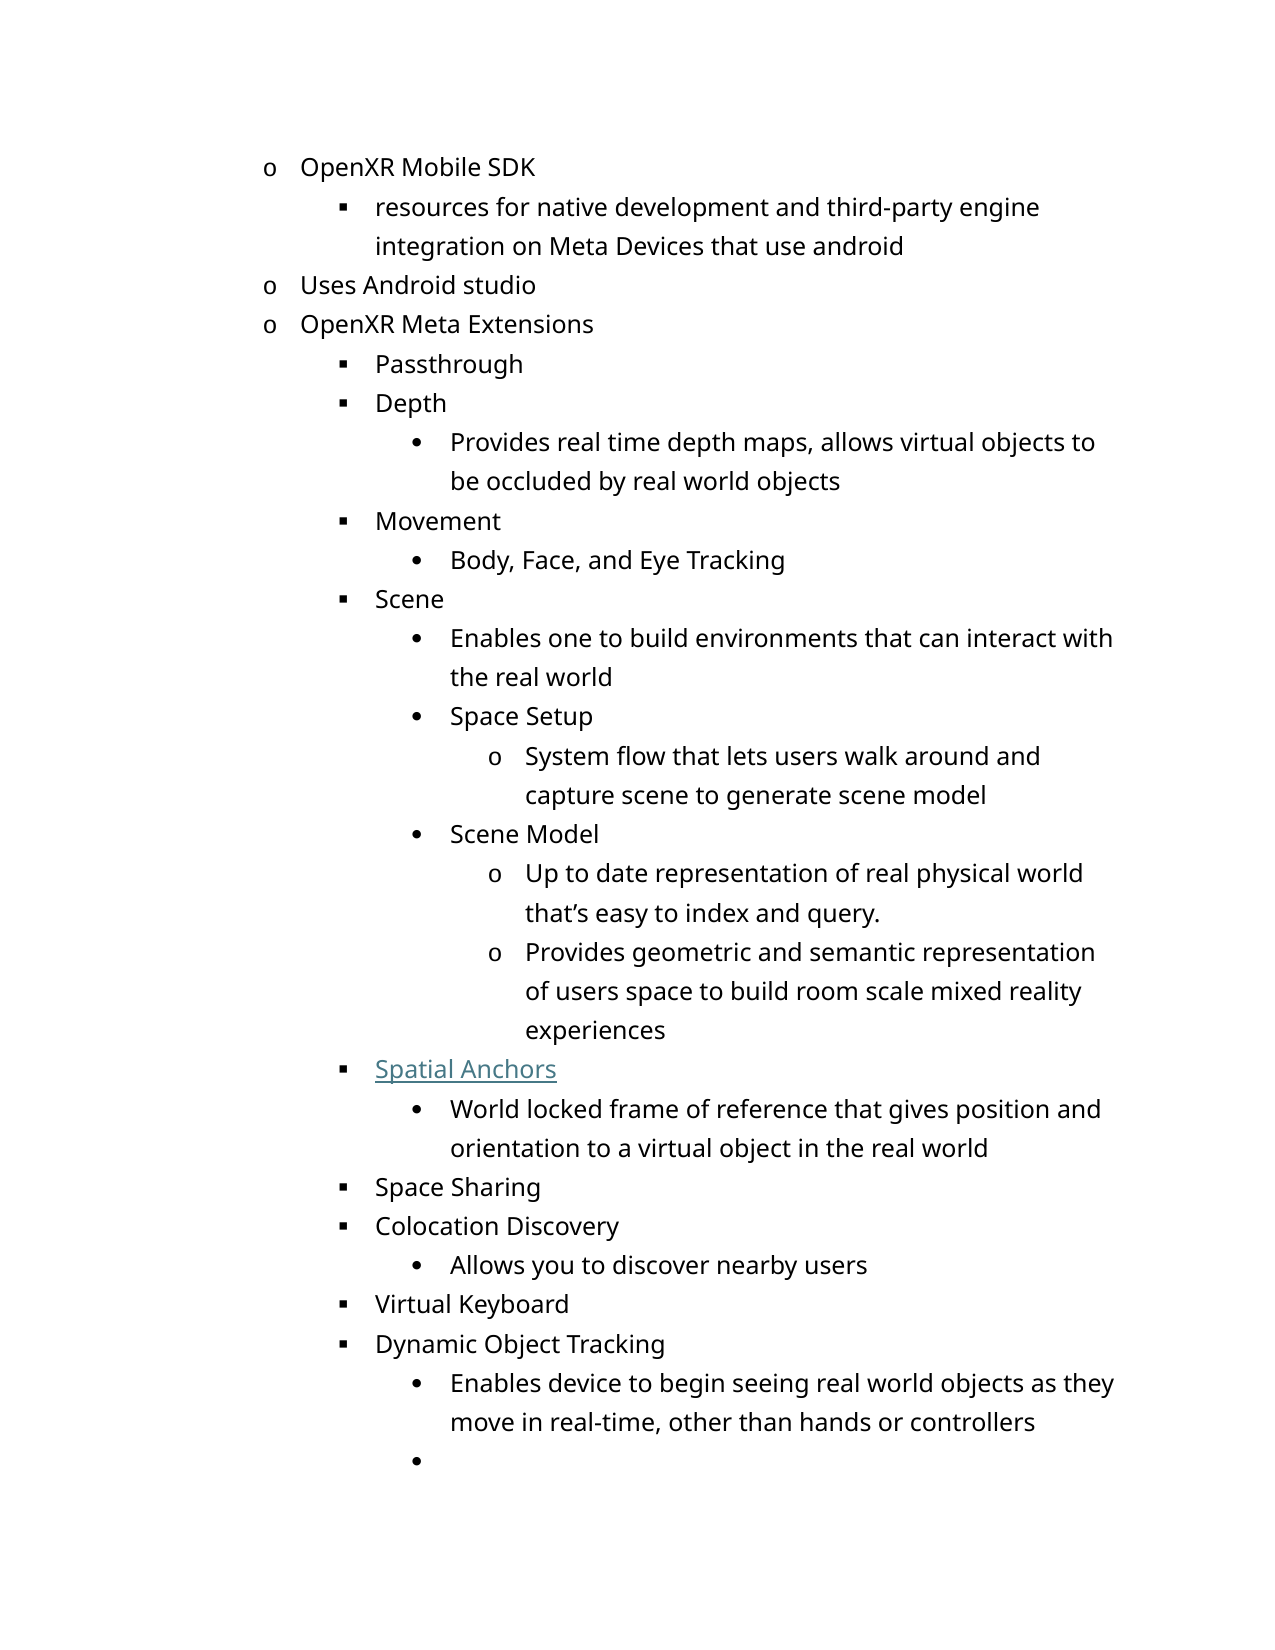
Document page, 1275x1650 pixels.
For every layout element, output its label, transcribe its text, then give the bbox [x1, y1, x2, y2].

list Depth [337, 386, 1125, 420]
list OpenXR Mobile SDK [262, 150, 1125, 184]
list Colocation Discovery [337, 1209, 1125, 1243]
list System flow that lets users walk around and capture scene to generate scene model [487, 738, 1125, 812]
list Movement [337, 503, 1125, 537]
list Allows you to discover nearby users [412, 1248, 1125, 1282]
list Scene Model [412, 817, 1125, 851]
list Scene [337, 581, 1125, 616]
list Space Setup [412, 699, 1125, 733]
list Dynamic Object Tracking [337, 1326, 1125, 1360]
list OpenXR Meta Extensions [262, 307, 1125, 341]
list World locked frame of reference that gives position and orientation to a virtual object in the real world [412, 1091, 1125, 1164]
list Body, Face, and Eye Tracking [412, 542, 1125, 576]
list Up to date representation of real physical world that’s easy to index and query. [487, 856, 1125, 929]
list Spatial Anchors [337, 1052, 1125, 1086]
list Enables device to begin seeing real world objects as they move in real-time, other than hands or controllers [412, 1365, 1125, 1439]
list Passthrough [337, 346, 1125, 381]
list Provides real time depth maps, allows virtual objects to be occluded by real world objects [412, 425, 1125, 498]
list resources for native development and third-party engine integration on Meta Devices that use android [337, 189, 1125, 263]
list Space Sharing [337, 1169, 1125, 1204]
list Provides geometric and semantic representation of users space to build room scale mixed reality experiences [487, 934, 1125, 1047]
list Uses Android studio [262, 268, 1125, 302]
list Enables one to build environments that can interact with the real world [412, 621, 1125, 694]
list Virtual Keyboard [337, 1287, 1125, 1321]
